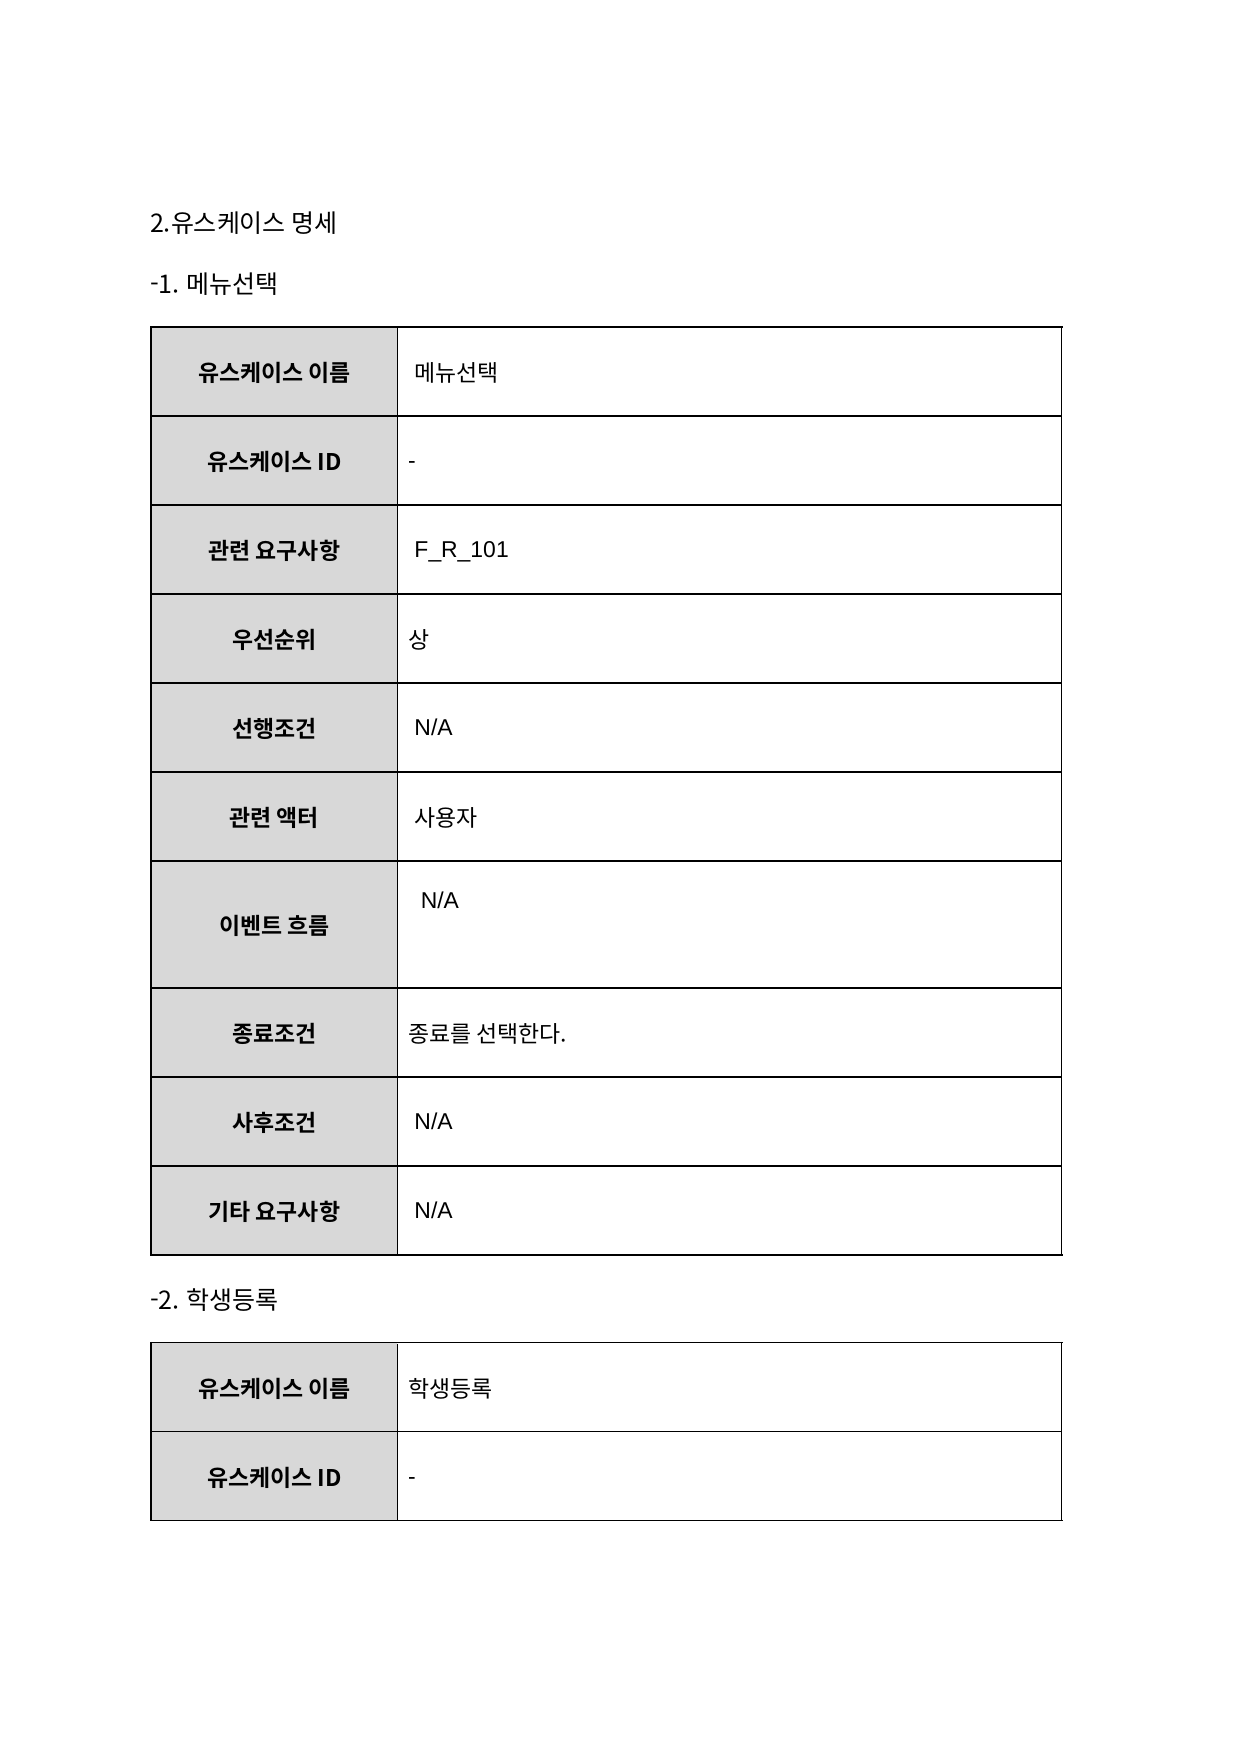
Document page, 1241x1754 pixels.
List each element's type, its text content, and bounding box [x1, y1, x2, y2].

text 2.유스케이스 명세 [150, 204, 1090, 240]
table_cell N/A [398, 1167, 1061, 1254]
table_cell N/A [398, 1078, 1061, 1165]
table_cell 관련 요구사항 [152, 506, 397, 593]
table_cell 종료조건 [152, 989, 397, 1076]
table_cell 유스케이스 ID [152, 1432, 397, 1520]
table_cell 유스케이스 ID [152, 417, 397, 504]
table_cell 기타 요구사항 [152, 1167, 397, 1254]
table_cell F_R_101 [398, 506, 1061, 593]
table_header 유스케이스 이름 [152, 328, 397, 415]
table_header 유스케이스 이름 [152, 1343, 397, 1431]
table_cell 우선순위 [152, 595, 397, 682]
table_cell 사후조건 [152, 1078, 397, 1165]
text -1. 메뉴선택 [150, 265, 1090, 301]
table_cell 상 [398, 595, 1061, 682]
table_cell 이벤트 흐름 [152, 862, 397, 987]
text -2. 학생등록 [150, 1281, 1090, 1317]
table_cell 관련 액터 [152, 773, 397, 860]
table_header 학생등록 [398, 1343, 1061, 1431]
table_header 메뉴선택 [398, 328, 1061, 415]
table_cell 종료를 선택한다. [398, 989, 1061, 1076]
table_cell 사용자 [398, 773, 1061, 860]
table_cell 선행조건 [152, 684, 397, 771]
table_cell N/A [398, 684, 1061, 771]
table_cell - [398, 1432, 1061, 1520]
table_cell N/A [398, 862, 1061, 987]
table_cell - [398, 417, 1061, 504]
